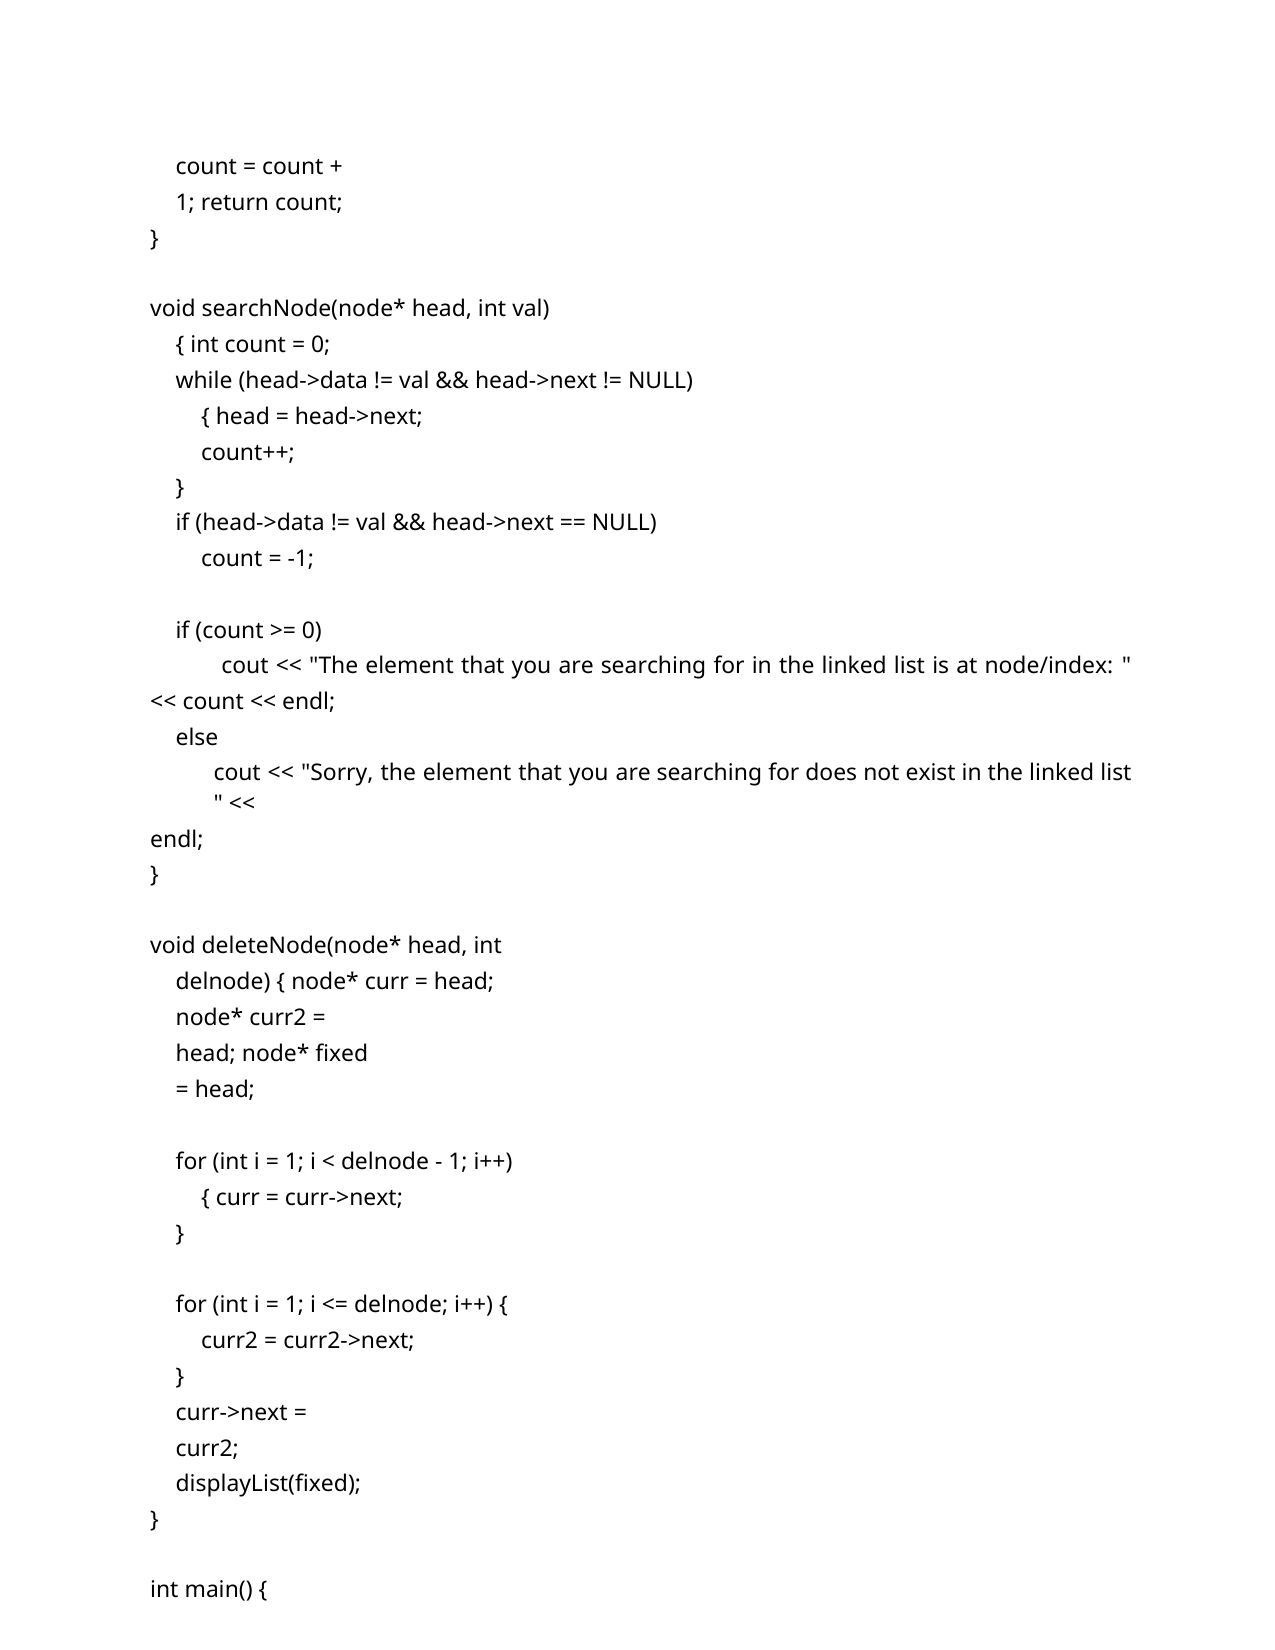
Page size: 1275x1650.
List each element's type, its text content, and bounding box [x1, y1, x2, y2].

text if (head->data != val && head->next == NULL) count = -1; [175, 506, 681, 573]
text } [150, 1503, 1135, 1534]
text for (int i = 1; i < delnode - 1; i++) { curr = curr->next; [175, 1145, 520, 1212]
text void searchNode(node* head, int val) { int count = 0; [150, 292, 554, 359]
text } [150, 222, 1135, 253]
text endl; [150, 822, 1135, 854]
text if (count >= 0) [175, 614, 1135, 645]
text while (head->data != val && head->next != NULL) { head = head->next; [175, 364, 696, 431]
text for (int i = 1; i <= delnode; i++) { curr2 = curr2->next; [175, 1288, 509, 1356]
text else [175, 721, 1135, 752]
text node* curr2 = head; node* fixed = head; [175, 1001, 378, 1104]
text cout << "The element that you are searching for in the linked list is at node/index: " << count << endl; [150, 649, 1135, 716]
text cout << "Sorry, the element that you are searching for does not exist in the linked list " << [213, 756, 1135, 818]
text } [175, 1360, 1135, 1392]
text void deleteNode(node* head, int delnode) { node* curr = head; [150, 929, 598, 997]
text count = count + 1; return count; [175, 150, 360, 217]
text } [150, 858, 1135, 889]
text } [175, 1217, 1135, 1248]
text count++; [201, 436, 1135, 467]
text } [175, 471, 1135, 502]
text curr->next = curr2; displayList(fixed); [175, 1396, 364, 1499]
text int main() { [150, 1573, 1135, 1604]
